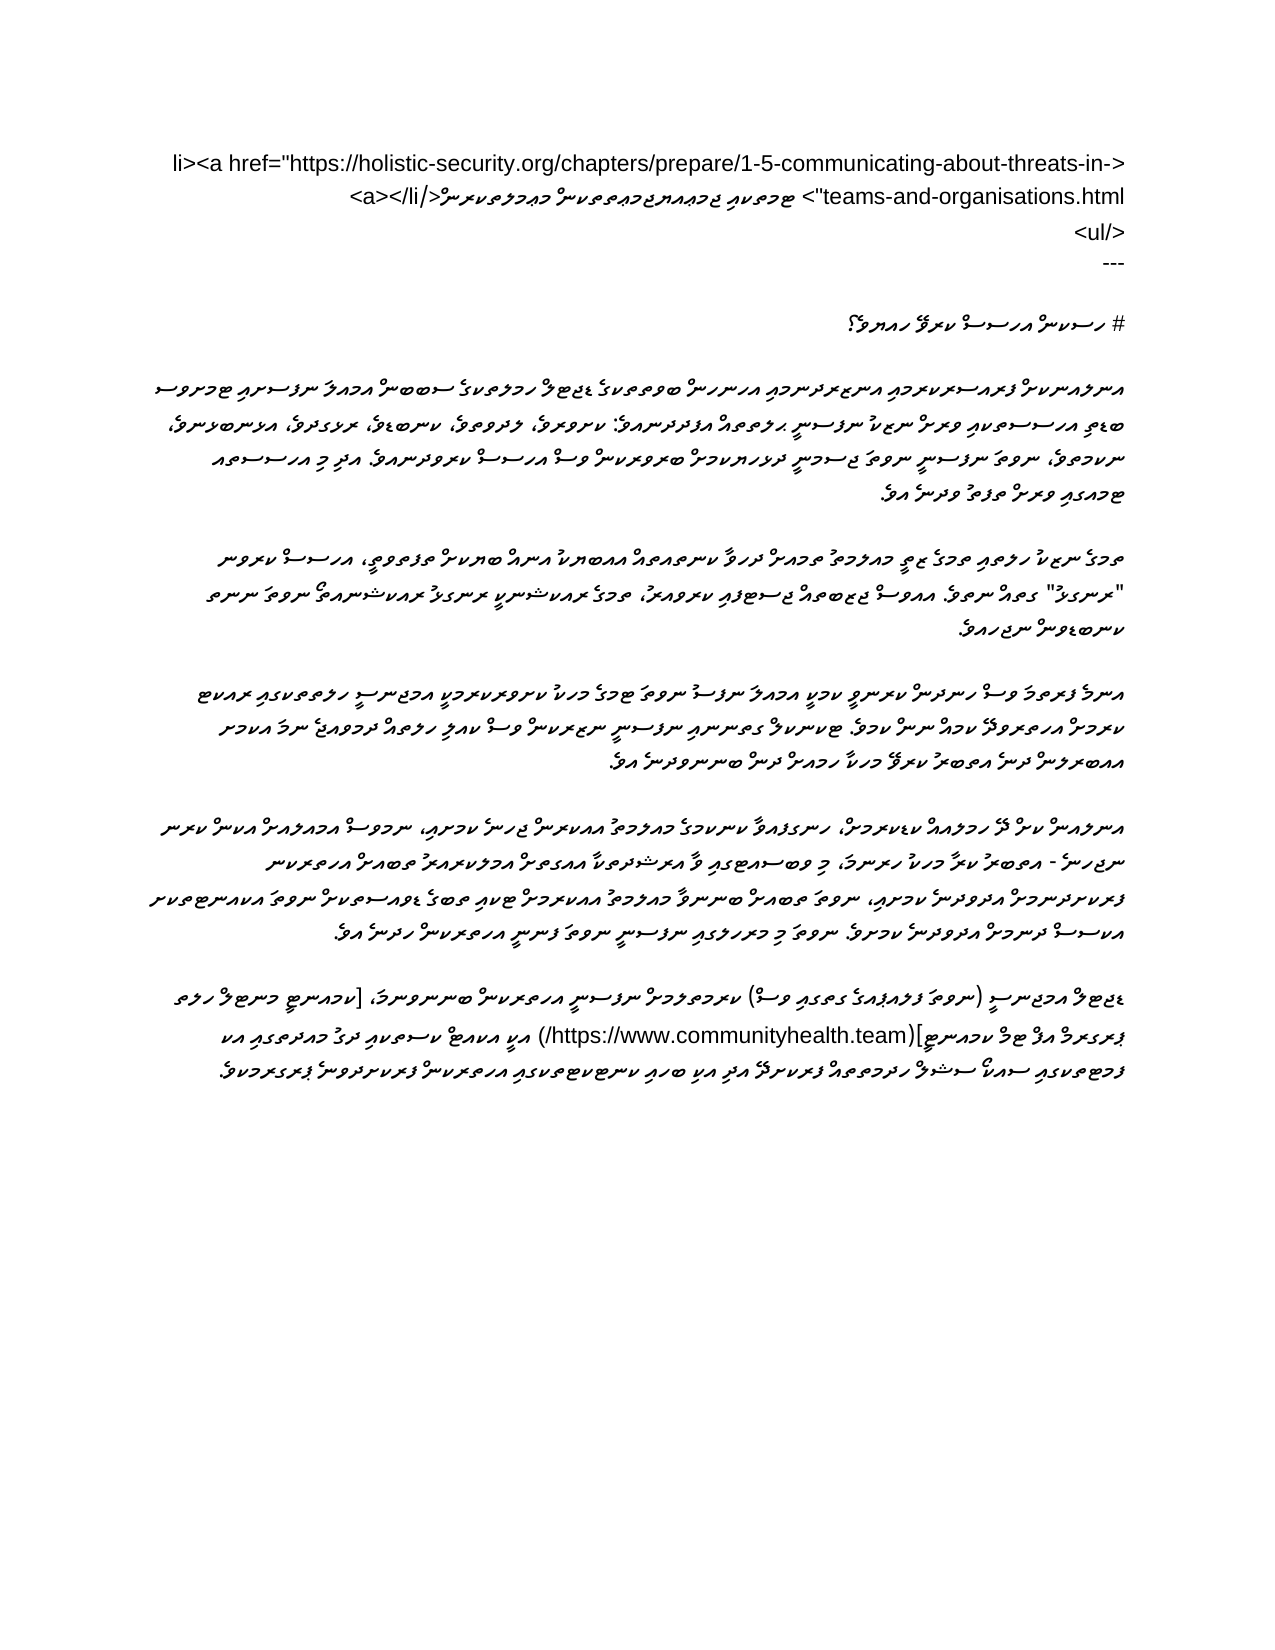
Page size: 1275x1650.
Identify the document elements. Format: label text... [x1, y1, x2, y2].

text ެ، ެ، ެ، ެ، ެ، ެ، [150, 375, 1125, 509]
text ީ، ު، [150, 544, 1125, 645]
text # ެ؟ [150, 310, 1125, 341]
text ް، ި، ަ، ި، [150, 813, 1125, 949]
text --- [150, 249, 1125, 276]
text </ul> [150, 219, 1125, 245]
text ަ، [https://www.communityhealth.team/) [150, 983, 1125, 1087]
text <li><a href="https://holistic-security.org/chapters/prepare/1-5-communicating-about-threats-in-teams-and-organisations.html"> a></li> [150, 150, 1125, 214]
